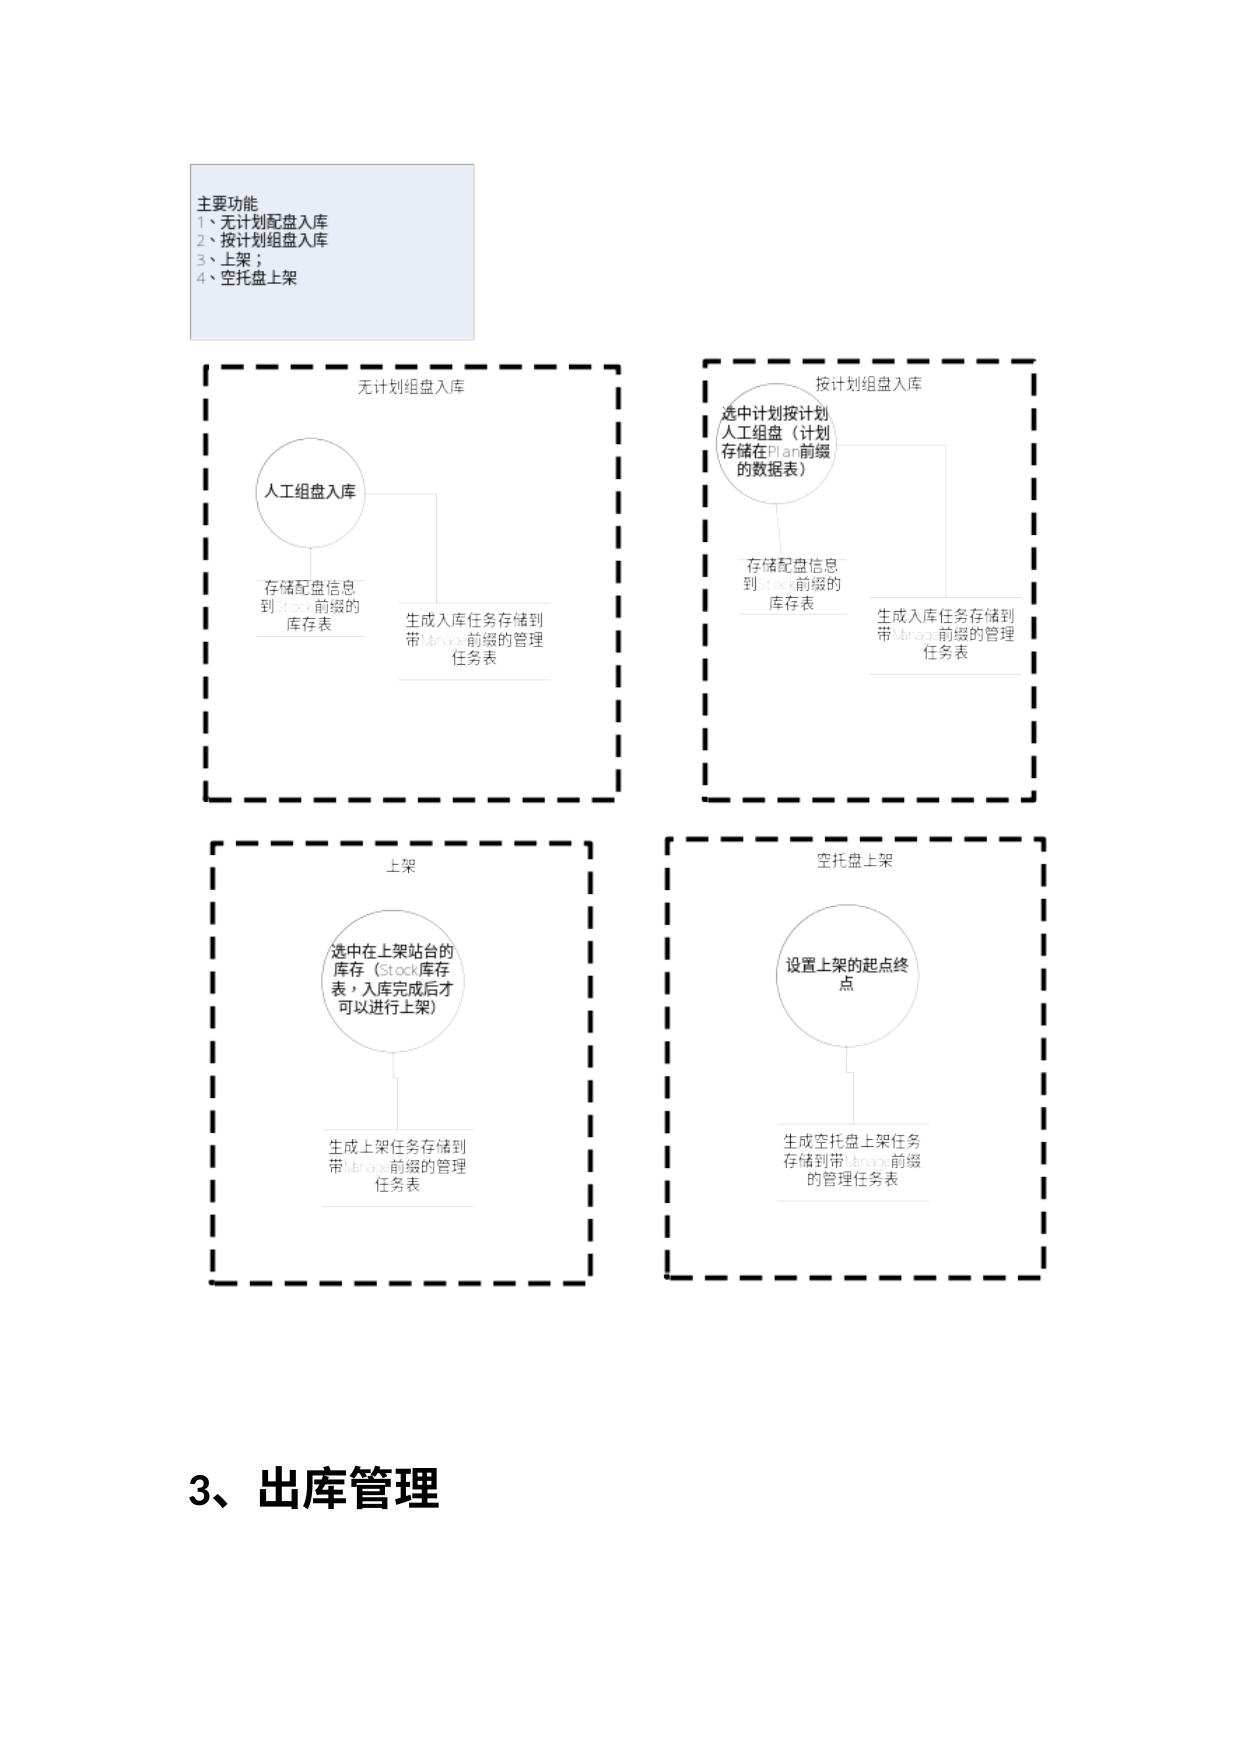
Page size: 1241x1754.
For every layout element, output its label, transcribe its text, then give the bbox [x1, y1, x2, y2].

subtitle 3、出库管理 [187, 162, 1053, 1534]
